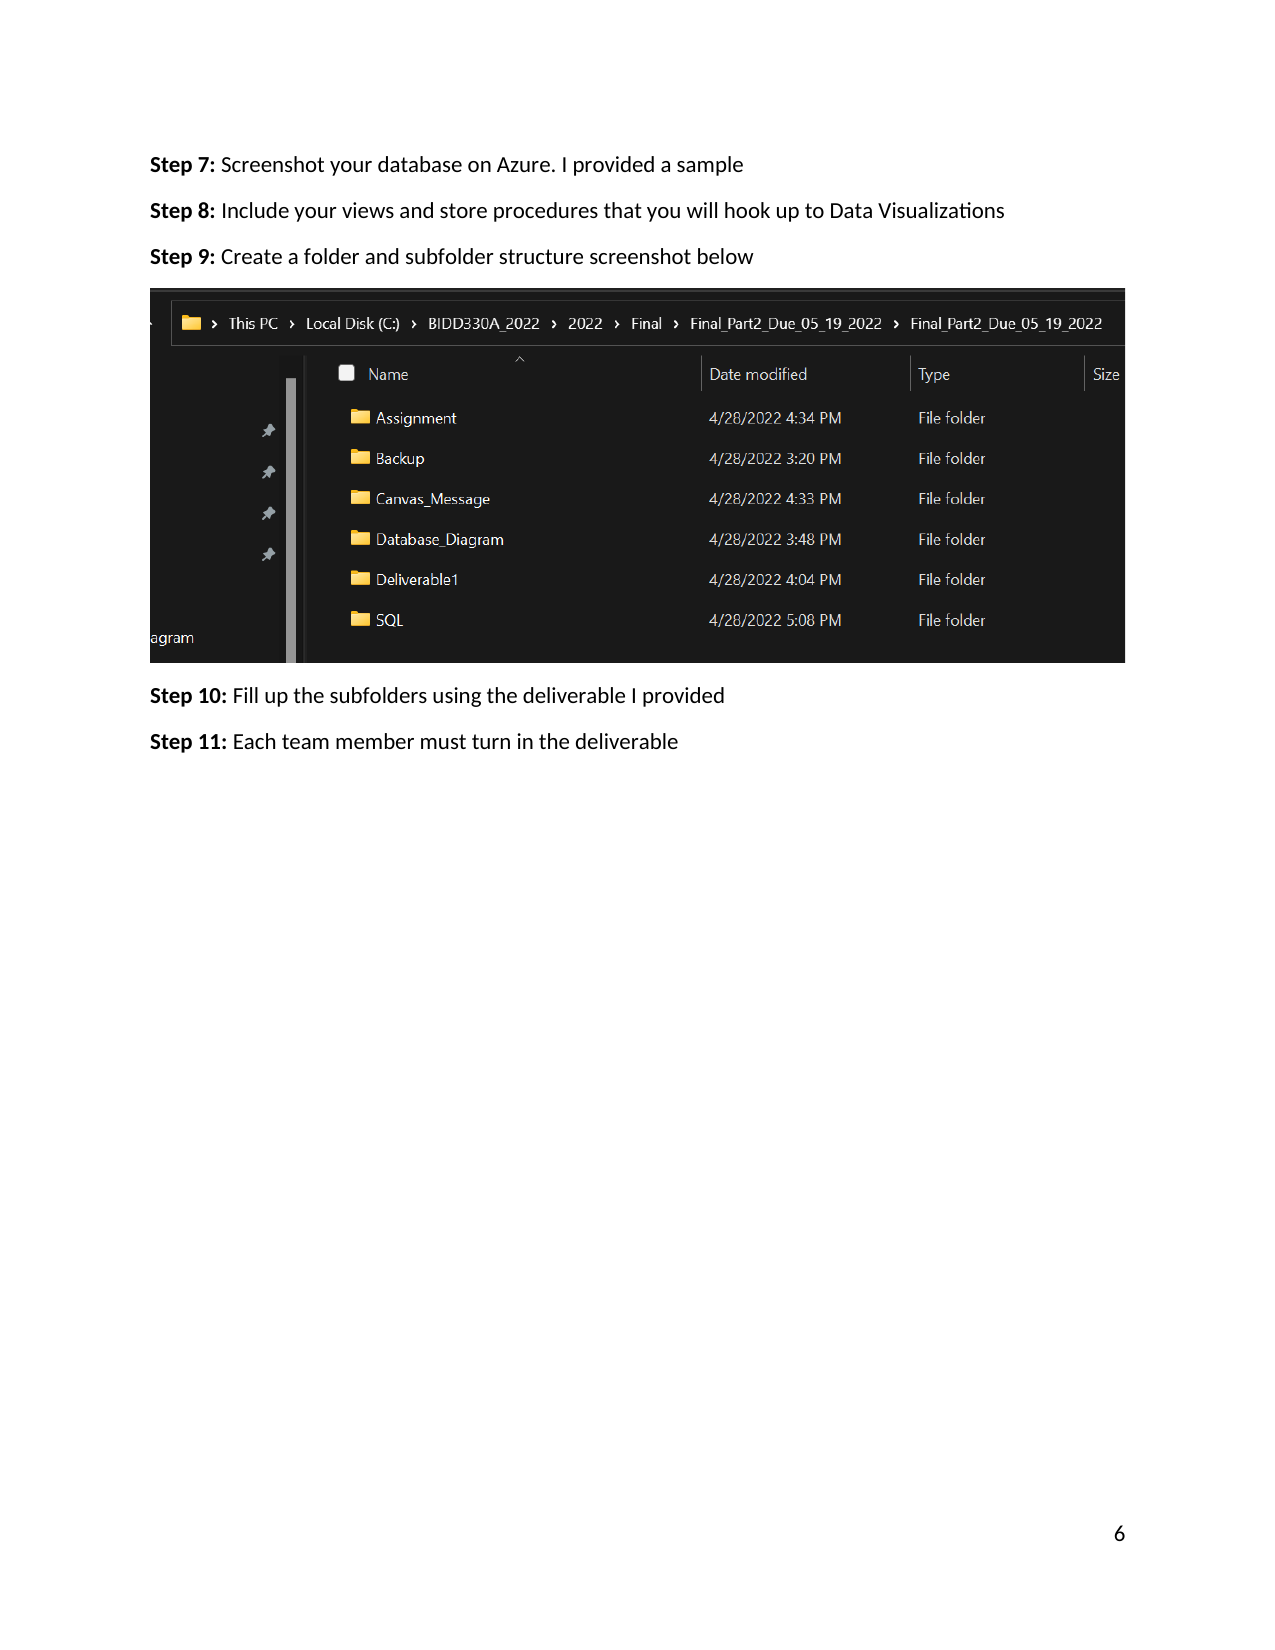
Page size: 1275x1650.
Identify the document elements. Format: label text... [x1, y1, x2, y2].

text Step 7: Screenshot your database on Azure. I provided a sample [150, 150, 1125, 178]
picture [150, 288, 1125, 663]
text Step 9: Create a folder and subfolder structure screenshot below [150, 242, 1125, 270]
text Step 10: Fill up the subfolders using the deliverable I provided [150, 681, 1125, 709]
text Step 11: Each team member must turn in the deliverable [150, 727, 1125, 755]
text Step 8: Include your views and store procedures that you will hook up to Data Visualizations [150, 196, 1125, 224]
